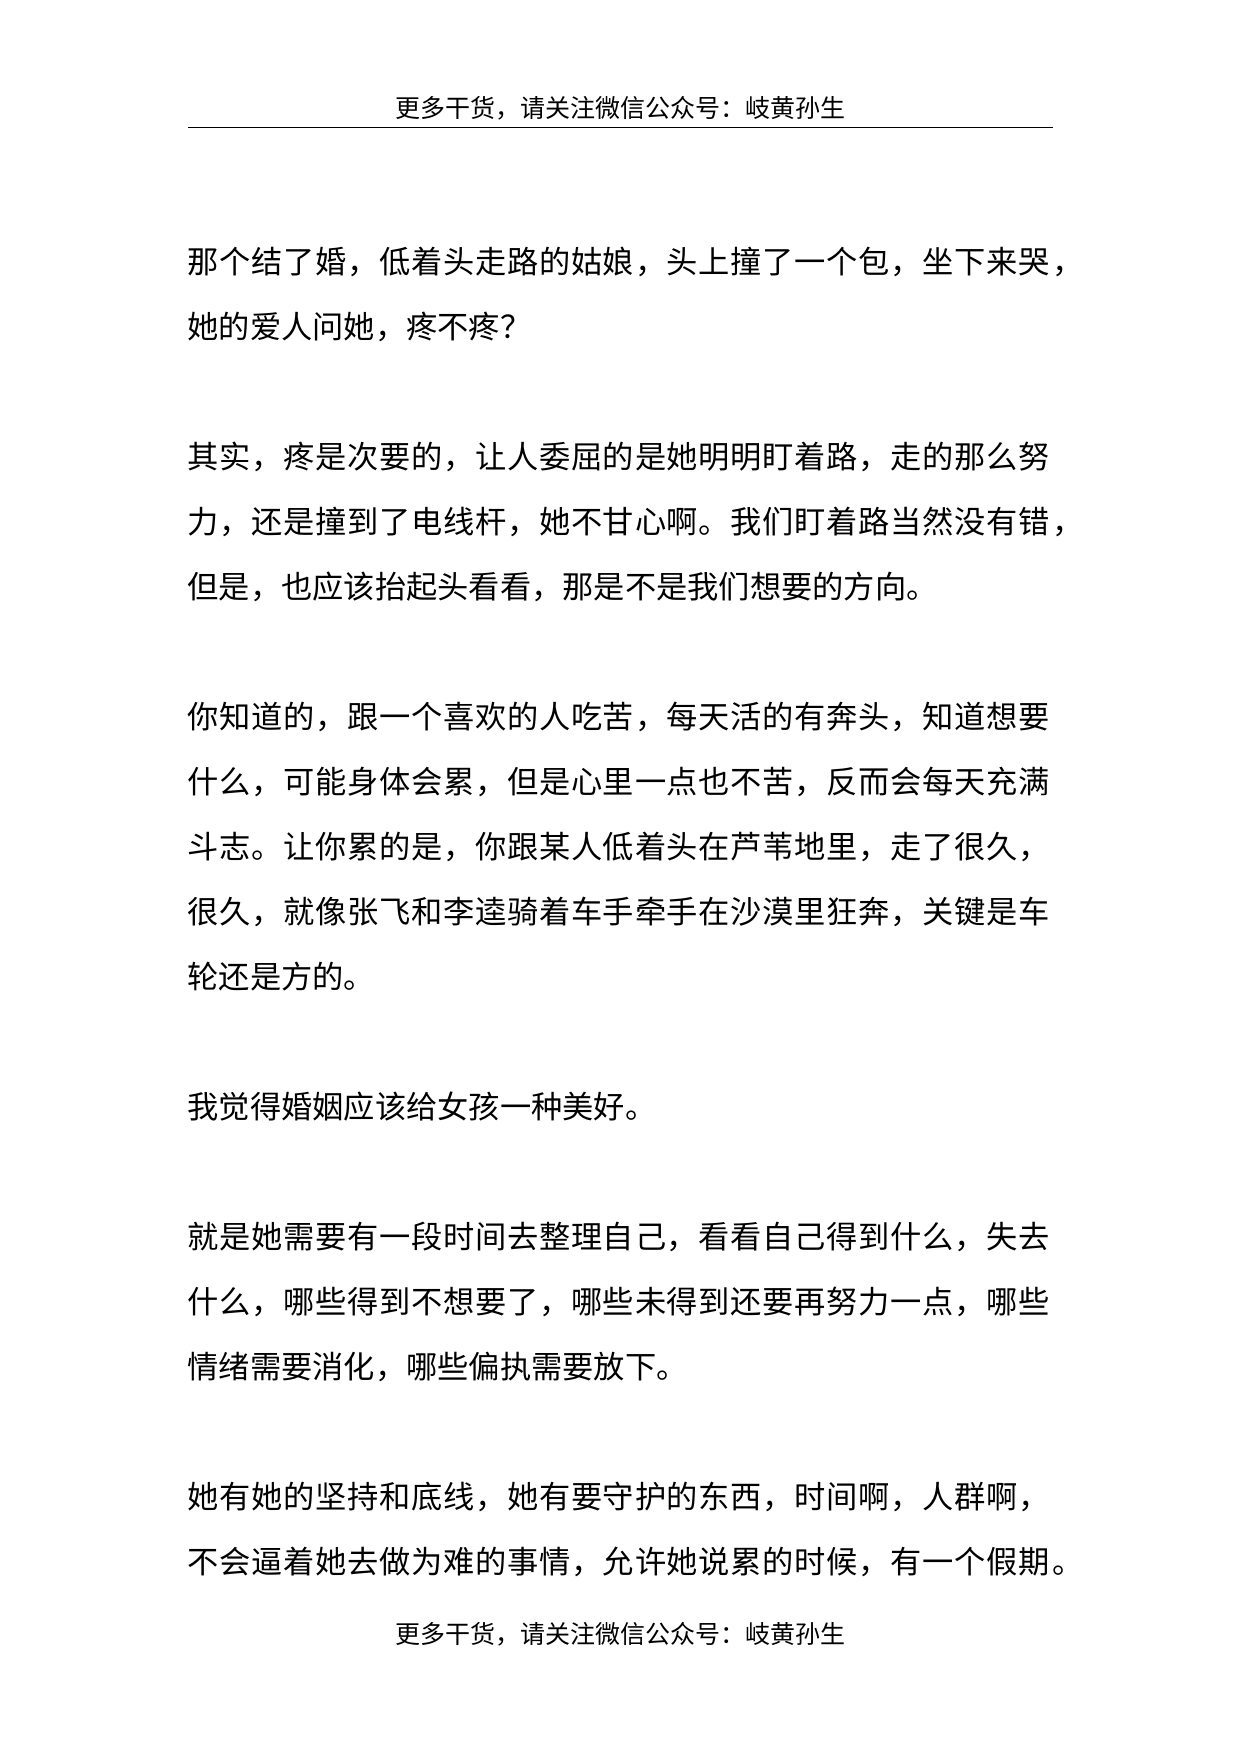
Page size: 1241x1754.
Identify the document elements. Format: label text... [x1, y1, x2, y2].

text 就是她需要有一段时间去整理自己，看看自己得到什么，失去什么，哪些得到不想要了，哪些未得到还要再努力一点，哪些情绪需要消化，哪些偏执需要放下。 [187, 1202, 1053, 1397]
text 你知道的，跟一个喜欢的人吃苦，每天活的有奔头，知道想要什么，可能身体会累，但是心里一点也不苦，反而会每天充满斗志。让你累的是，你跟某人低着头在芦苇地里，走了很久，很久，就像张飞和李逵骑着车手牵手在沙漠里狂奔，关键是车轮还是方的。 [187, 682, 1053, 1007]
text 其实，疼是次要的，让人委屈的是她明明盯着路，走的那么努力，还是撞到了电线杆，她不甘心啊。我们盯着路当然没有错，但是，也应该抬起头看看，那是不是我们想要的方向。 [187, 422, 1053, 617]
text 我觉得婚姻应该给女孩一种美好。 [187, 1072, 1053, 1137]
text 那个结了婚，低着头走路的姑娘，头上撞了一个包，坐下来哭，她的爱人问她，疼不疼？ [187, 227, 1053, 357]
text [187, 1462, 1053, 1592]
